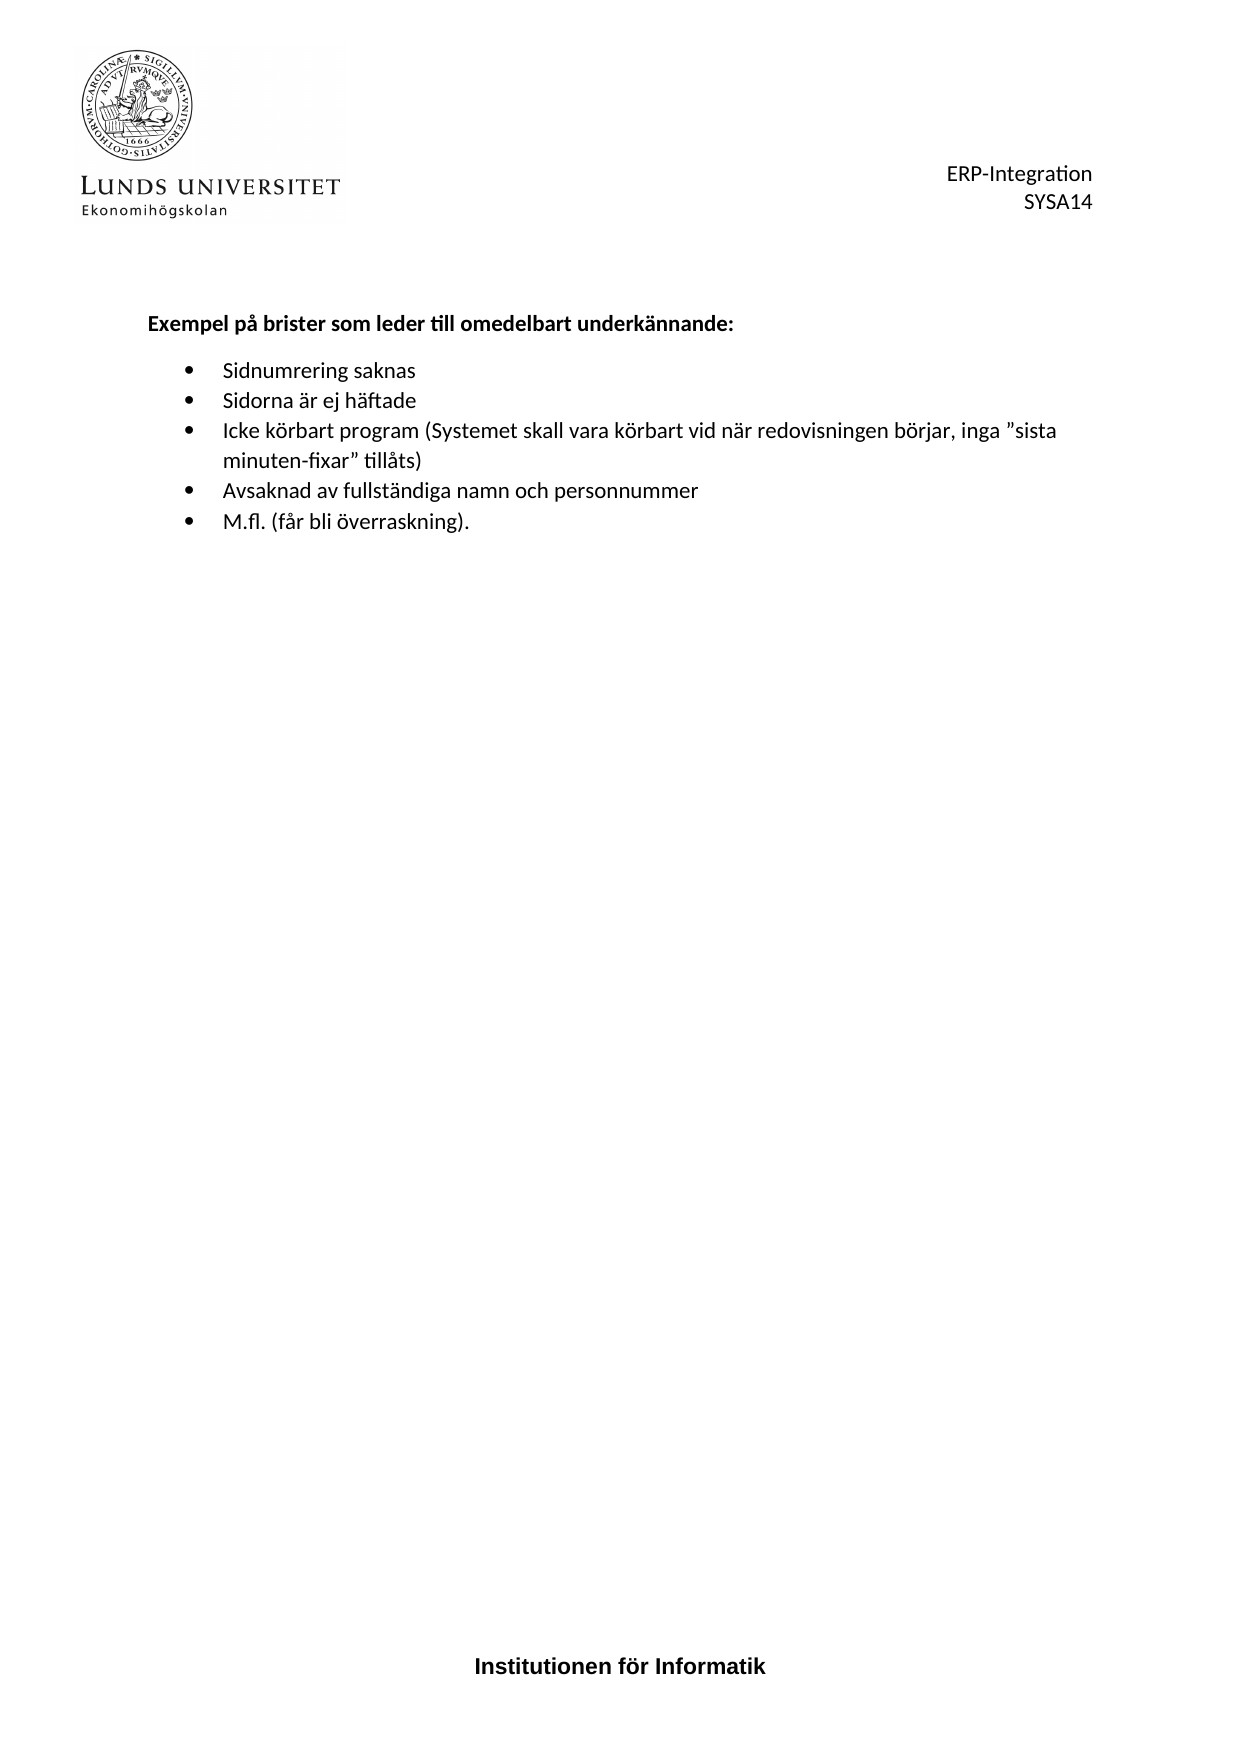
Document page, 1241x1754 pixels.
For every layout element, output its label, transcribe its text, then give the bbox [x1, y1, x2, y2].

list Sidnumrering saknas [185, 356, 1093, 384]
picture [73, 43, 347, 224]
list Sidorna är ej häftade [185, 386, 1093, 414]
list Avsaknad av fullständiga namn och personnummer [185, 477, 1093, 504]
list Icke körbart program (Systemet skall vara körbart vid när redovisningen börjar, inga ”sista minuten-fixar” tillåts) [185, 416, 1093, 474]
list M.fl. (får bli överraskning). [185, 507, 1093, 535]
text Exempel på brister som leder till omedelbart underkännande: [148, 309, 1093, 337]
